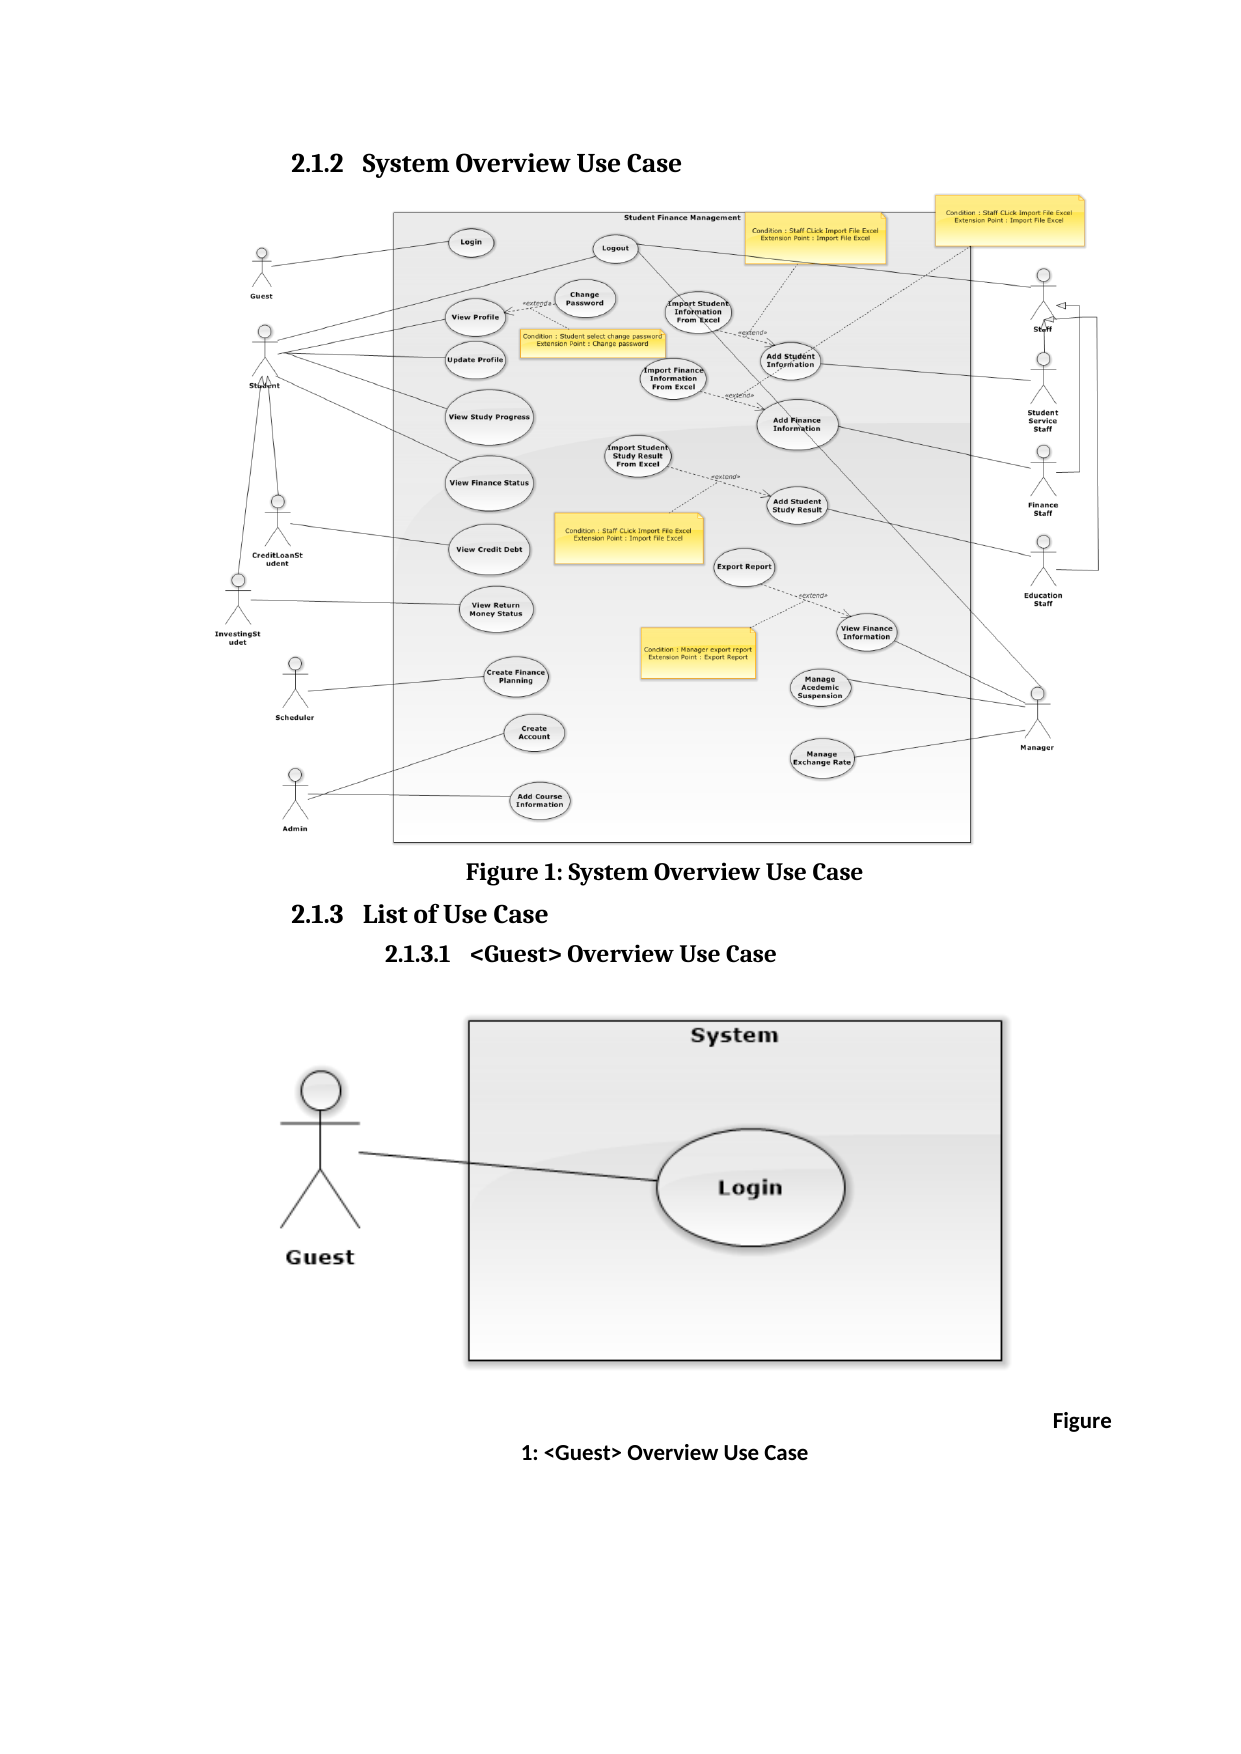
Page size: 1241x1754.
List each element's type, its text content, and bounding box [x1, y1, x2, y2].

subtitle List of Use Case [291, 899, 1122, 930]
text Figure 1: <Guest> Overview Use Case [207, 1406, 1122, 1466]
subtitle <Guest> Overview Use Case [385, 940, 1122, 969]
subtitle System Overview Use Case [291, 148, 1122, 179]
picture [257, 997, 1023, 1382]
text Figure 1: System Overview Use Case [207, 858, 1122, 886]
picture [206, 187, 1123, 850]
